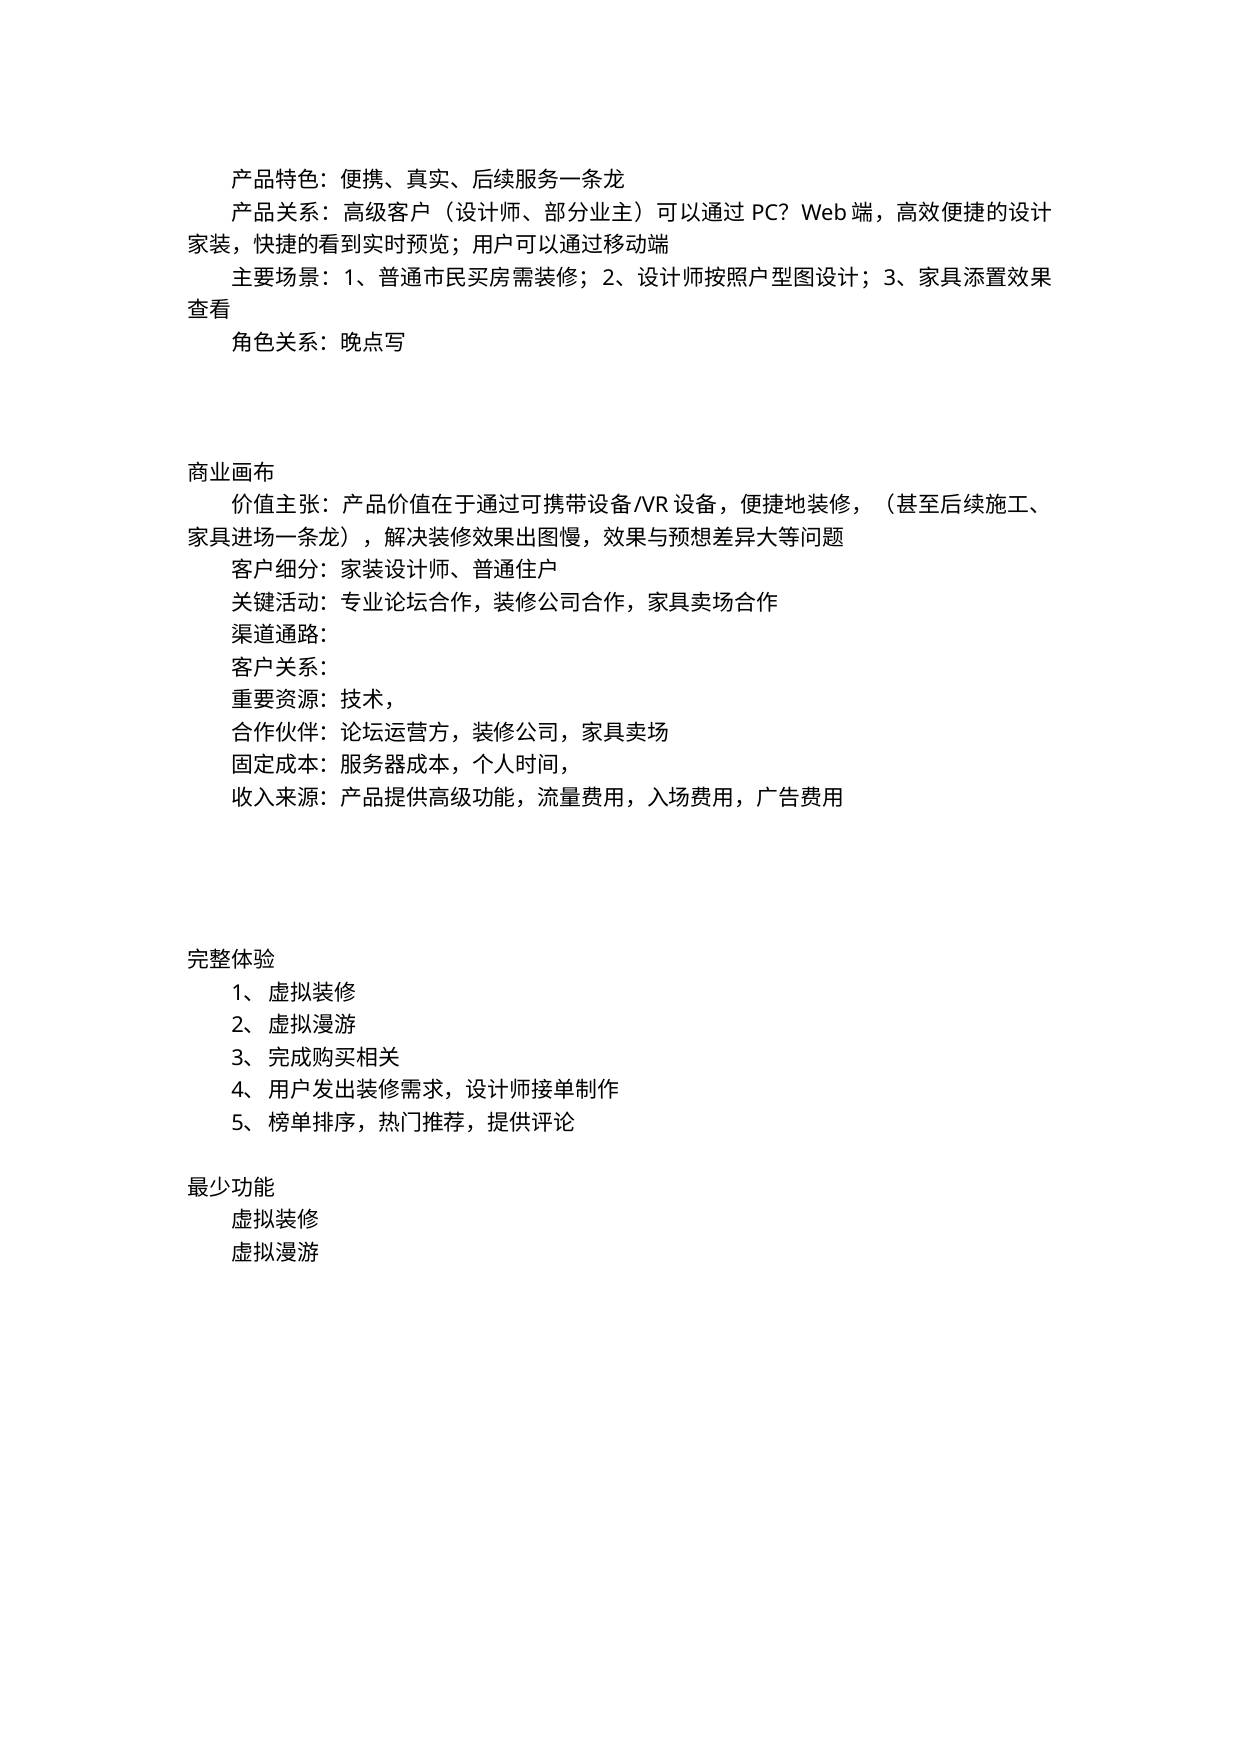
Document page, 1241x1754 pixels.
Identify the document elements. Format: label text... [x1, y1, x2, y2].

text 完整体验 [187, 942, 1053, 974]
text 价值主张：产品价值在于通过可携带设备/VR设备，便捷地装修，（甚至后续施工、家具进场一条龙），解决装修效果出图慢，效果与预想差异大等问题 [187, 487, 1053, 552]
text 主要场景：1、普通市民买房需装修；2、设计师按照户型图设计；3、家具添置效果查看 [187, 259, 1053, 324]
text 渠道通路： [187, 617, 1053, 649]
list 虚拟漫游 [231, 1007, 1053, 1039]
text 关键活动：专业论坛合作，装修公司合作，家具卖场合作 [187, 584, 1053, 617]
text 角色关系：晚点写 [187, 324, 1053, 357]
text 虚拟漫游 [187, 1234, 1053, 1267]
list 完成购买相关 [231, 1039, 1053, 1072]
list 虚拟装修 [231, 974, 1053, 1007]
text 最少功能 [187, 1169, 1053, 1202]
text 产品特色：便携、真实、后续服务一条龙 [187, 162, 1053, 194]
text 虚拟装修 [187, 1202, 1053, 1234]
text 客户关系： [187, 649, 1053, 682]
text 重要资源：技术， [187, 682, 1053, 714]
text 产品关系：高级客户（设计师、部分业主）可以通过PC？Web端，高效便捷的设计家装，快捷的看到实时预览；用户可以通过移动端 [187, 194, 1053, 259]
text 商业画布 [187, 454, 1053, 487]
list 用户发出装修需求，设计师接单制作 [231, 1072, 1053, 1104]
list 榜单排序，热门推荐，提供评论 [231, 1104, 1053, 1137]
text 收入来源：产品提供高级功能，流量费用，入场费用，广告费用 [187, 779, 1053, 812]
text 合作伙伴：论坛运营方，装修公司，家具卖场 [187, 714, 1053, 747]
text 固定成本：服务器成本，个人时间， [187, 747, 1053, 779]
text 客户细分：家装设计师、普通住户 [187, 552, 1053, 584]
